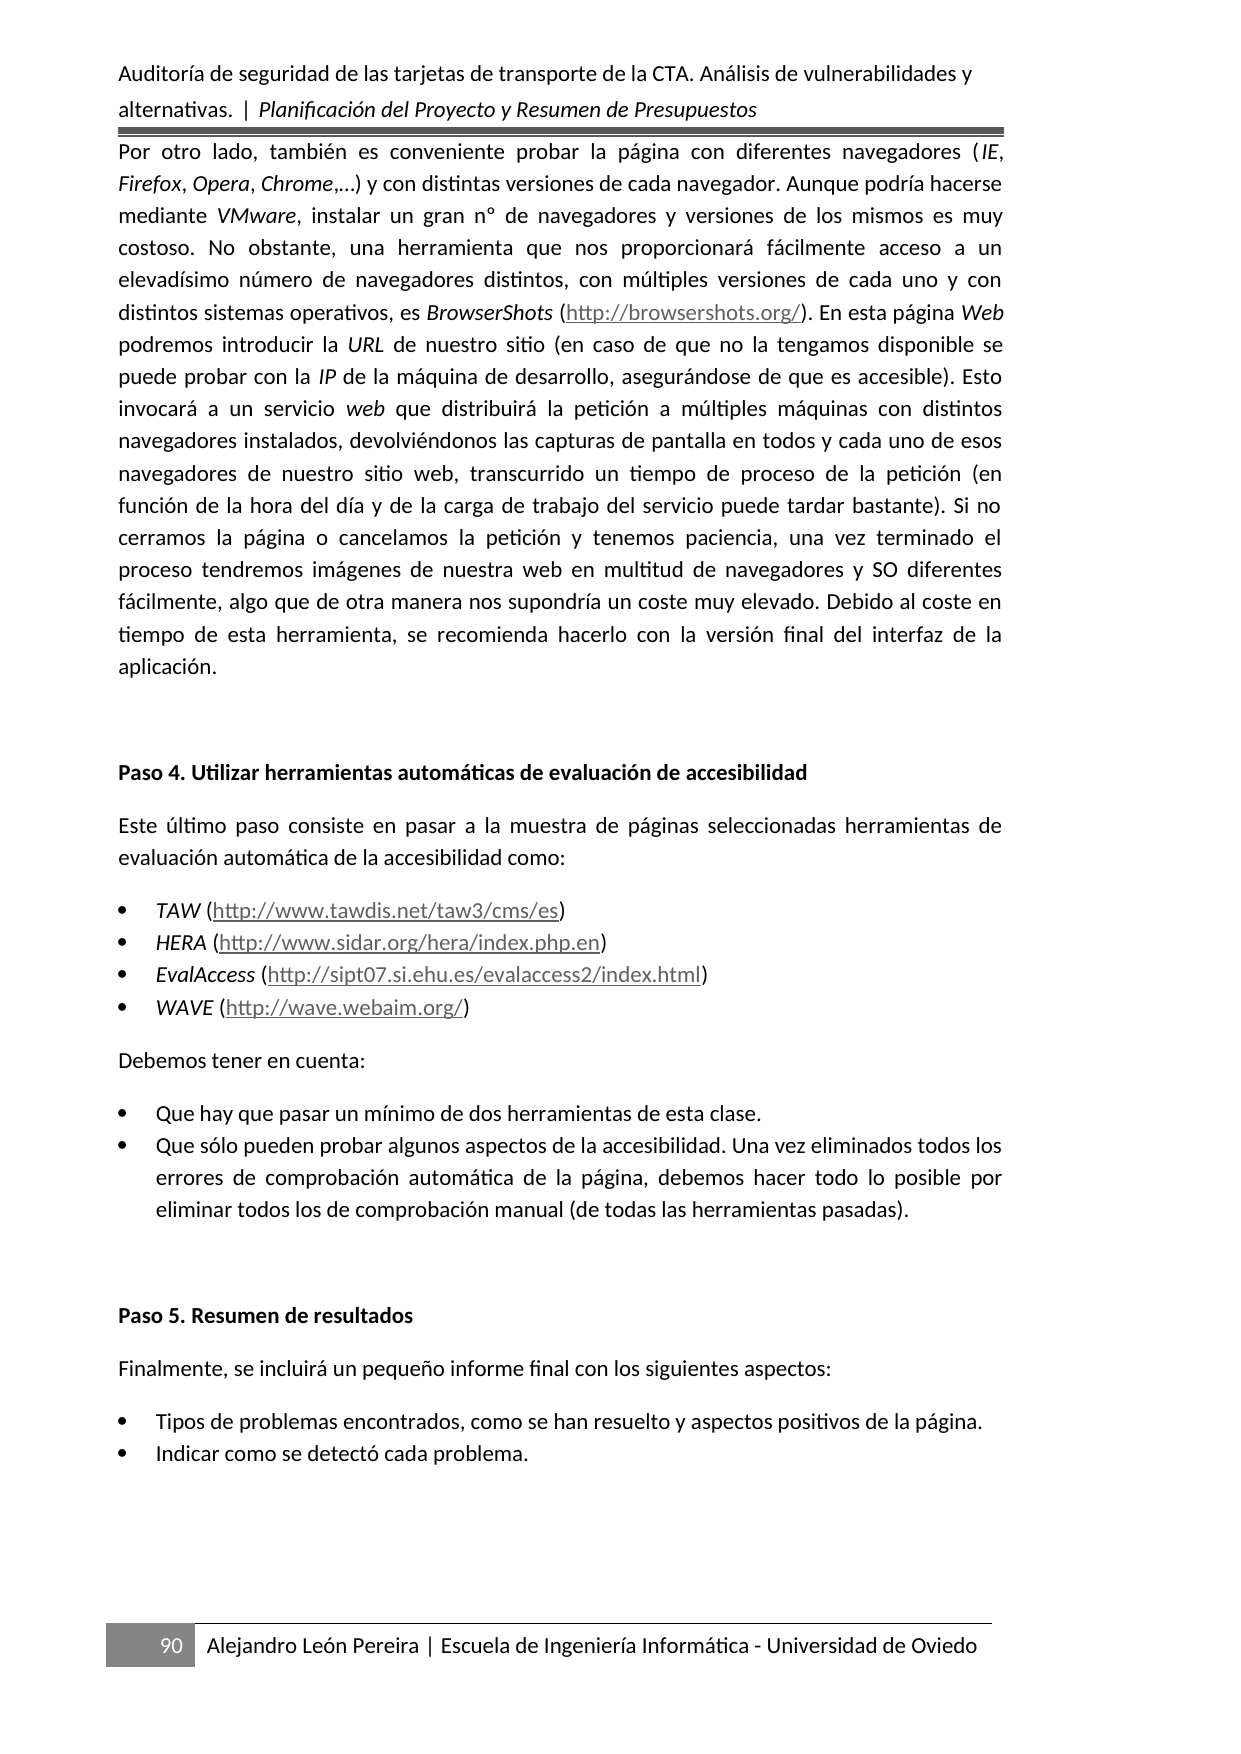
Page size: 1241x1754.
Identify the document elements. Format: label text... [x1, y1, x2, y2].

list TAW (http://www.tawdis.net/taw3/cms/es) [118, 896, 1004, 924]
list Que hay que pasar un mínimo de dos herramientas de esta clase. [118, 1099, 1004, 1127]
list EvalAccess (http://sipt07.si.ehu.es/evalaccess2/index.html) [118, 961, 1004, 988]
list Tipos de problemas encontrados, como se han resuelto y aspectos positivos de la página. [118, 1407, 1004, 1435]
text Finalmente, se incluirá un pequeño informe final con los siguientes aspectos: [118, 1354, 1004, 1382]
text Debemos tener en cuenta: [118, 1046, 1004, 1074]
text Paso 4. Utilizar herramientas automáticas de evaluación de accesibilidad [118, 758, 1004, 786]
list Que sólo pueden probar algunos aspectos de la accesibilidad. Una vez eliminados todos los errores de comprobación automática de la página, debemos hacer todo lo posible por eliminar todos los de comprobación manual (de todas las herramientas pasadas). [118, 1131, 1004, 1223]
text Paso 5. Resumen de resultados [118, 1301, 1004, 1329]
list HERA (http://www.sidar.org/hera/index.php.en) [118, 928, 1004, 956]
list WAVE (http://wave.webaim.org/) [118, 993, 1004, 1021]
text Por otro lado, también es conveniente probar la página con diferentes navegadores (IE, Firefox, Opera, Chrome,…) y con distintas versiones de cada navegador. Aunque podría hacerse mediante VMware, instalar un gran nº de navegadores y versiones de los mismos es muy costoso. No obstante, una herramienta que nos proporcionará fácilmente acceso a un elevadísimo número de navegadores distintos, con múltiples versiones de cada uno y con distintos sistemas operativos, es BrowserShots (http://browsershots.org/). En esta página Web podremos introducir la URL de nuestro sitio (en caso de que no la tengamos disponible se puede probar con la IP de la máquina de desarrollo, asegurándose de que es accesible). Esto invocará a un servicio web que distribuirá la petición a múltiples máquinas con distintos navegadores instalados, devolviéndonos las capturas de pantalla en todos y cada uno de esos navegadores de nuestro sitio web, transcurrido un tiempo de proceso de la petición (en función de la hora del día y de la carga de trabajo del servicio puede tardar bastante). Si no cerramos la página o cancelamos la petición y tenemos paciencia, una vez terminado el proceso tendremos imágenes de nuestra web en multitud de navegadores y SO diferentes fácilmente, algo que de otra manera nos supondría un coste muy elevado. Debido al coste en tiempo de esta herramienta, se recomienda hacerlo con la versión final del interfaz de la aplicación. [118, 137, 1004, 680]
list Indicar como se detectó cada problema. [118, 1439, 1004, 1468]
text Este último paso consiste en pasar a la muestra de páginas seleccionadas herramientas de evaluación automática de la accesibilidad como: [118, 811, 1004, 871]
